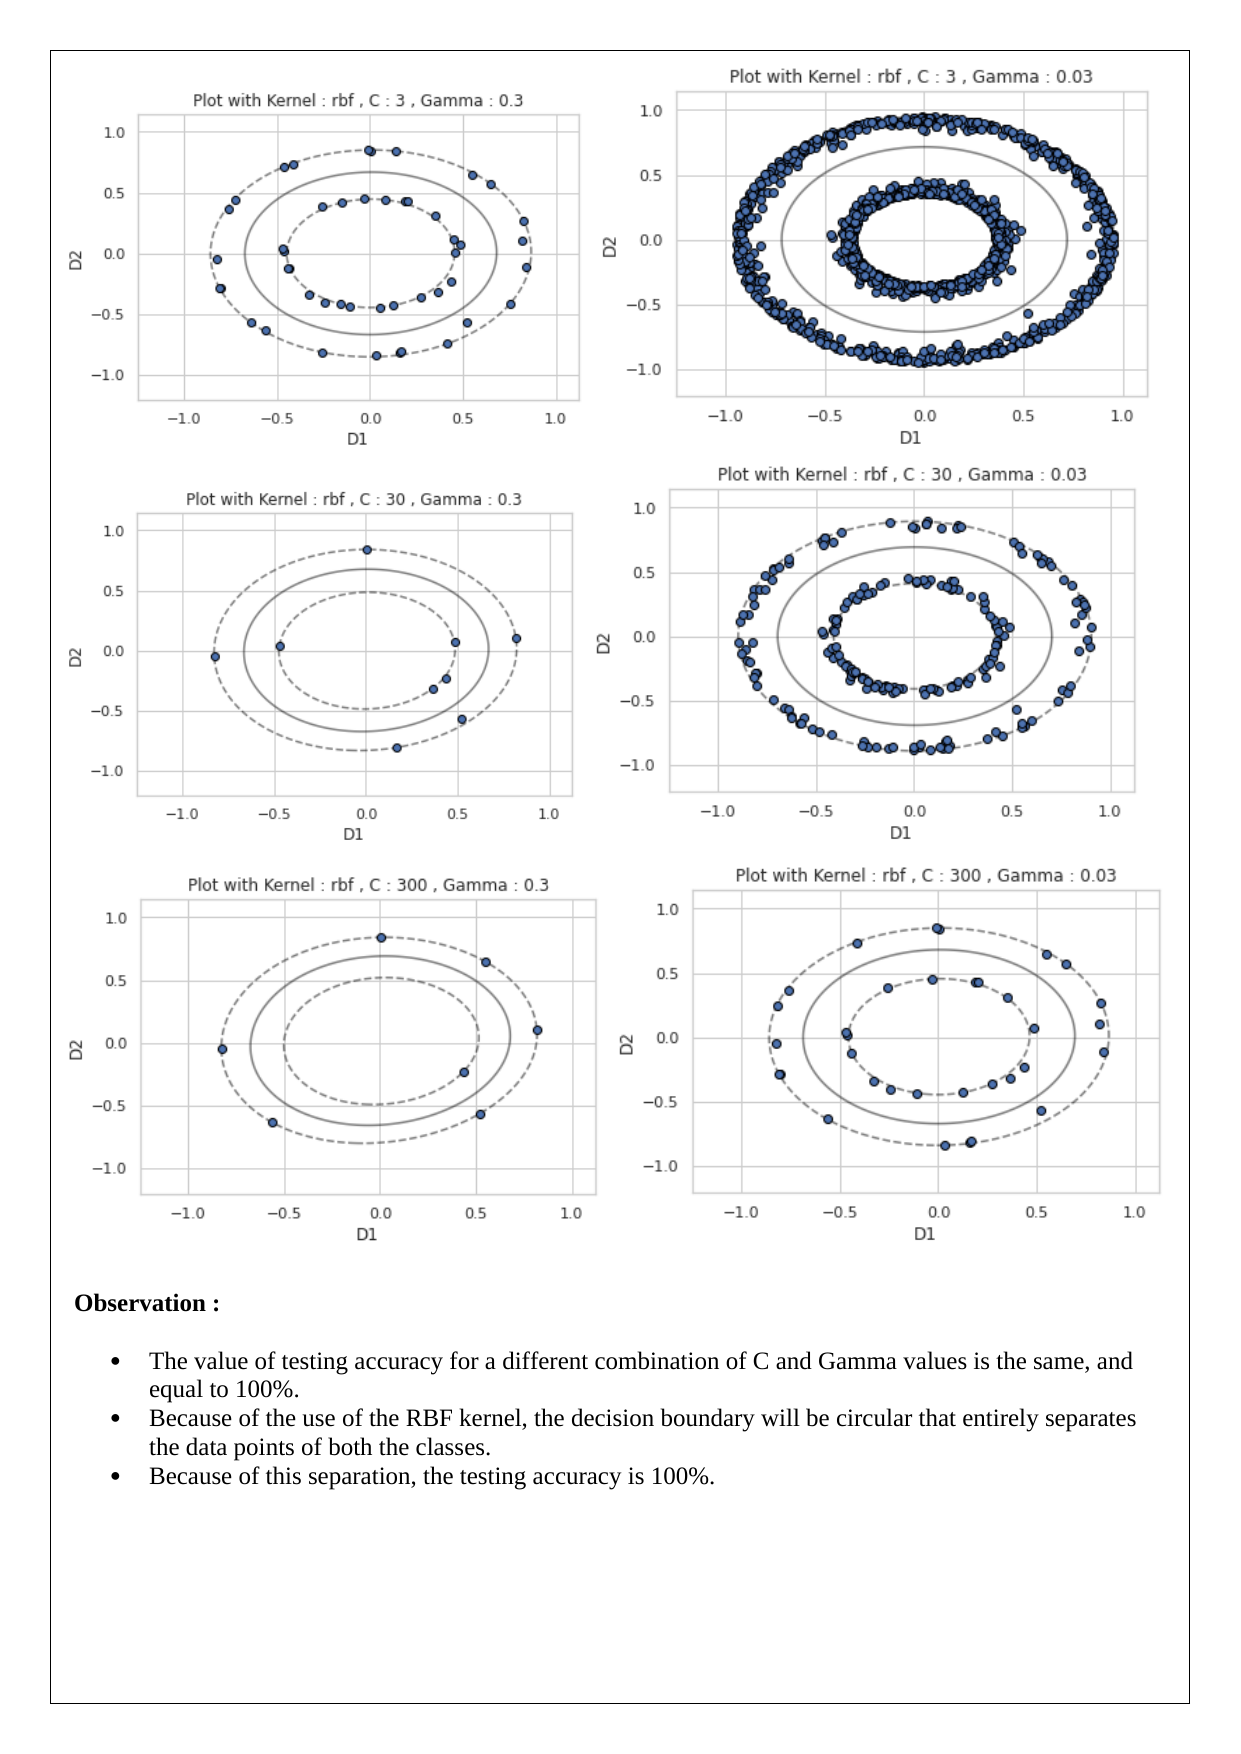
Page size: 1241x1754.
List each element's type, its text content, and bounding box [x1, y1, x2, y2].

text Observation : [74, 1288, 1167, 1317]
picture [609, 858, 1169, 1254]
list Because of this separation, the testing accuracy is 100%. [111, 1461, 1167, 1489]
picture [59, 59, 1157, 853]
list The value of testing accuracy for a different combination of C and Gamma values is the same, and equal to 100%. [111, 1346, 1167, 1403]
list Because of the use of the RBF kernel, the decision boundary will be circular that entirely separates the data points of both the classes. [111, 1403, 1167, 1461]
picture [59, 868, 605, 1254]
picture [59, 483, 581, 853]
